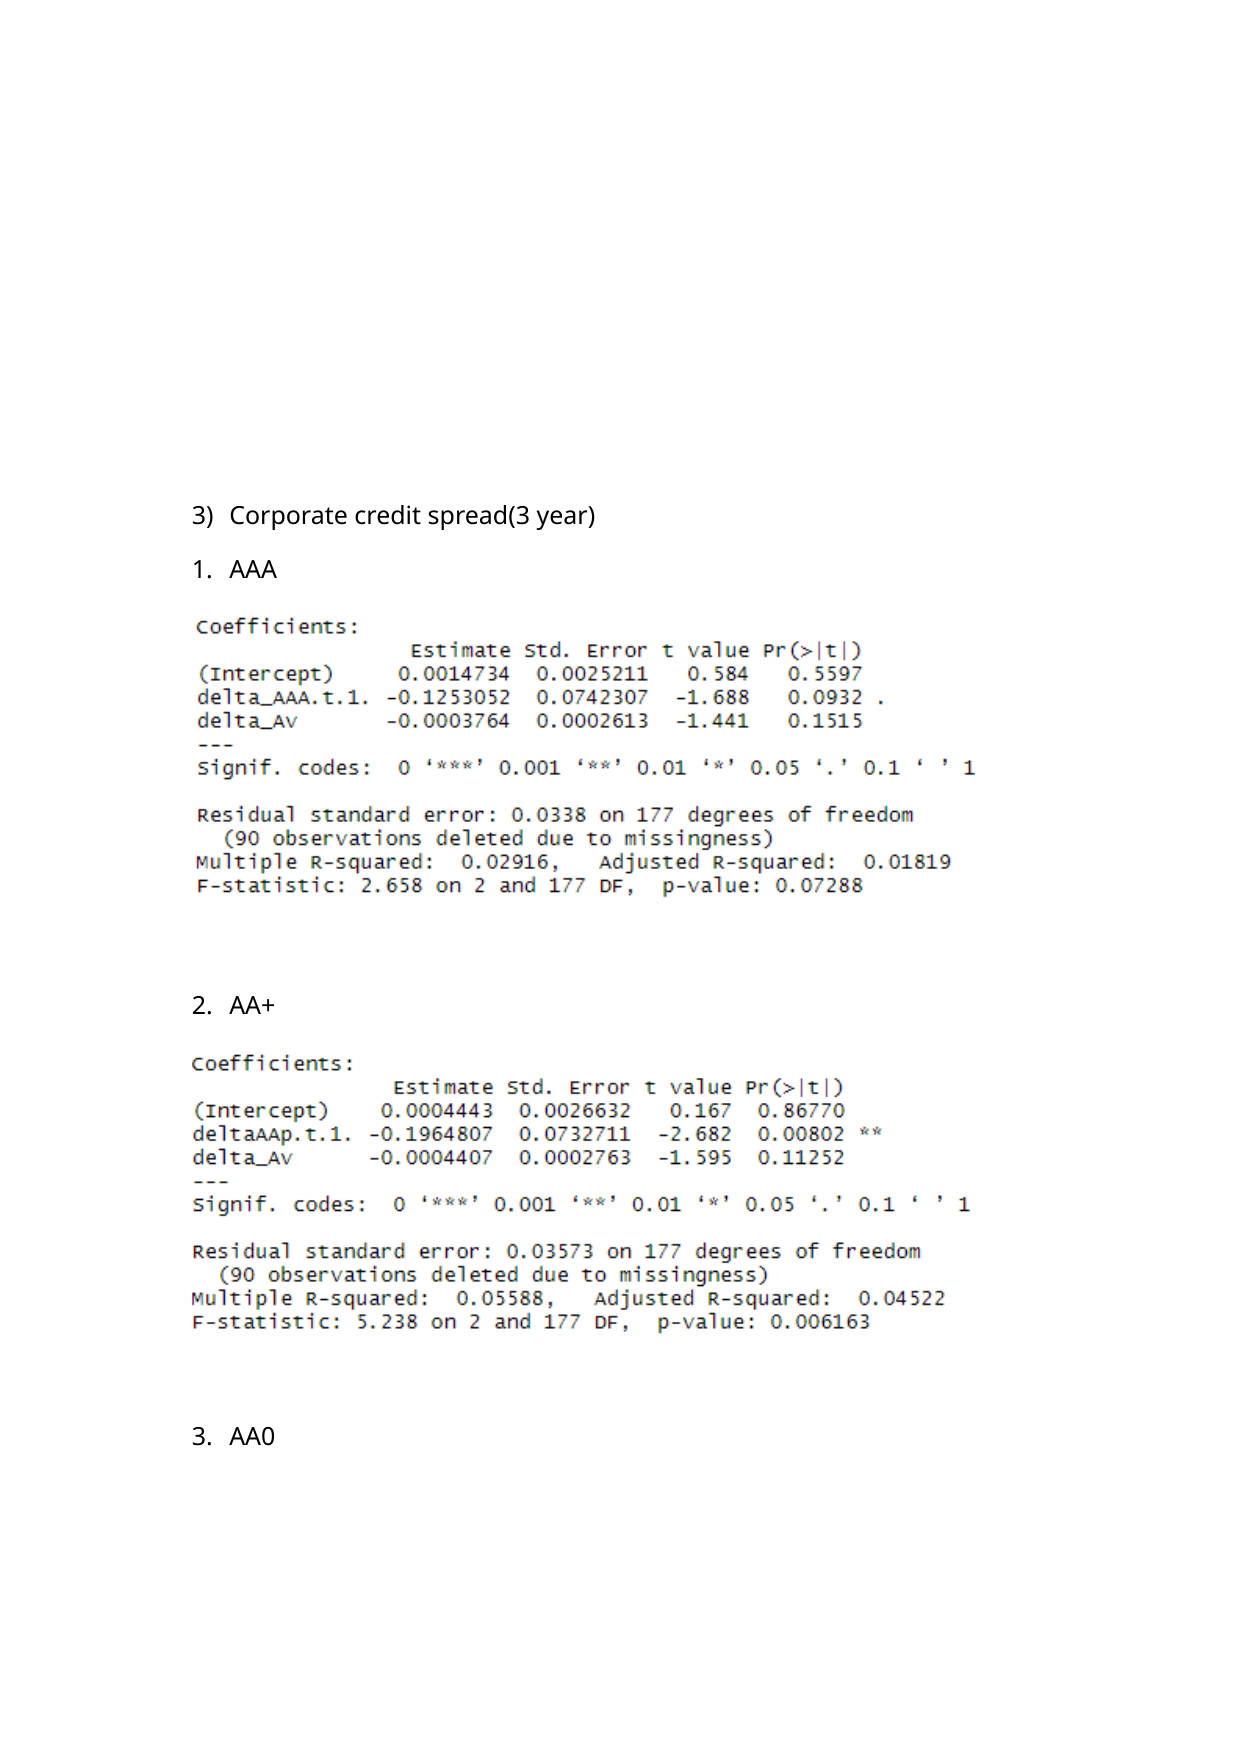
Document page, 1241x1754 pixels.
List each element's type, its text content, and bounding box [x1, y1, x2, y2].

list Corporate credit spread(3 year) [192, 498, 1090, 532]
picture [191, 604, 1030, 916]
list AA0 [192, 1418, 1090, 1452]
list AA+ [192, 988, 1090, 1022]
list AAA [192, 551, 1090, 585]
picture [191, 1041, 1006, 1346]
